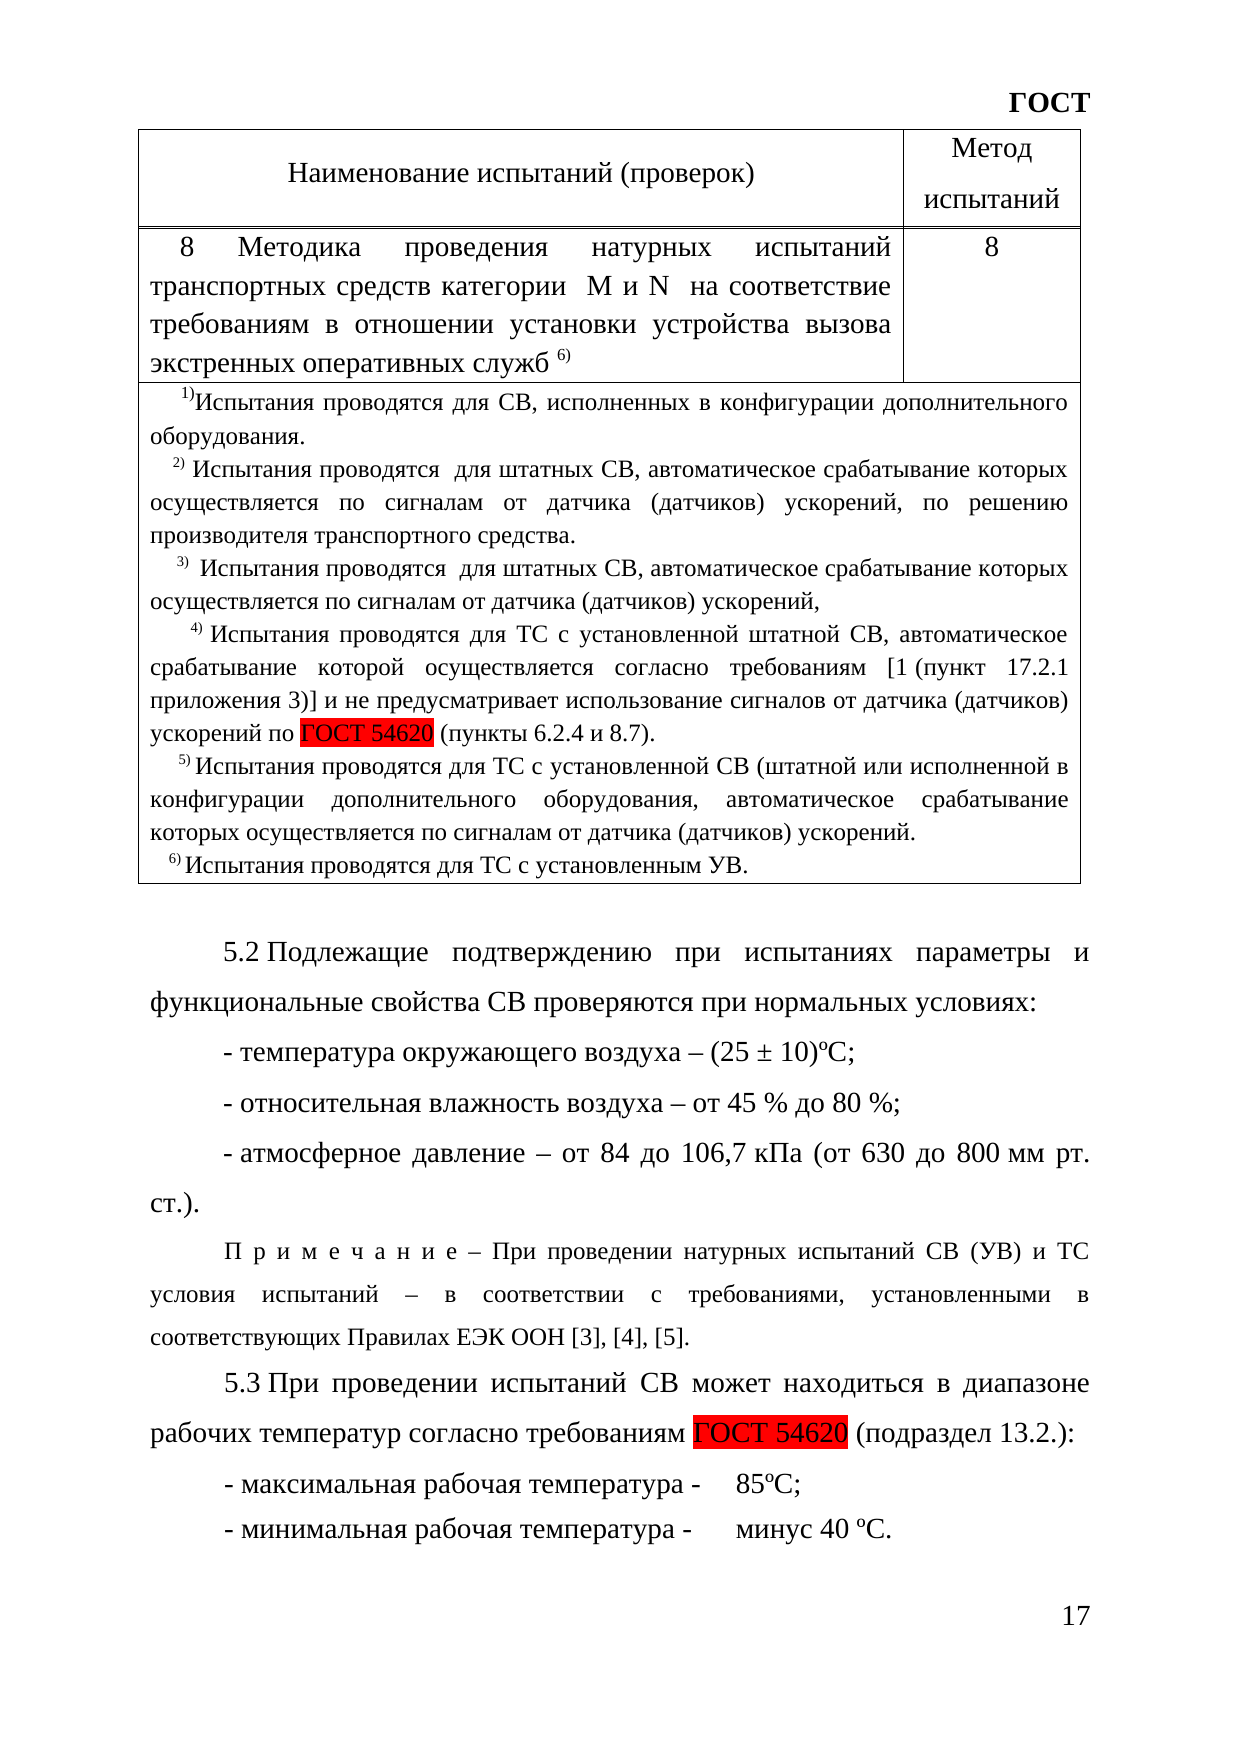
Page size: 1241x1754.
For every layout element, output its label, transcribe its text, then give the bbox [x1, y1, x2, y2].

table_header 85ºС; [728, 1466, 1083, 1511]
table_cell 8 Методика проведения натурных испытаний транспортных средств категории М и N на соответствие требованиям в отношении установки устройства вызова экстренных оперативных служб 6) [139, 229, 903, 382]
text 5.3 При проведении испытаний СВ может находиться в диапазоне рабочих температур согласно требованиям ГОСТ 54620 (подраздел 13.2.): [150, 1365, 1090, 1449]
text 5.2 Подлежащие подтверждению при испытаниях параметры и функциональные свойства СВ проверяются при нормальных условиях: [150, 934, 1090, 1018]
table_cell 1)Испытания проводятся для СВ, исполненных в конфигурации дополнительного оборудования. 2) Испытания проводятся для штатных СВ, автоматическое срабатывание которых осуществляется по сигналам от датчика (датчиков) ускорений, по решению производителя транспортного средства. 3) Испытания проводятся для штатных СВ, автоматическое срабатывание которых осуществляется по сигналам от датчика (датчиков) ускорений, 4) Испытания проводятся для ТС с установленной штатной СВ, автоматическое срабатывание которой осуществляется согласно требованиям [1 (пункт 17.2.1 приложения 3)] и не предусматривает использование сигналов от датчика (датчиков) ускорений по ГОСТ 54620 (пункты 6.2.4 и 8.7). 5) Испытания проводятся для ТС с установленной СВ (штатной или исполненной в конфигурации дополнительного оборудования, автоматическое срабатывание которых осуществляется по сигналам от датчика (датчиков) ускорений. 6) Испытания проводятся для ТС с установленным УВ. [139, 383, 1080, 882]
table_header Наименование испытаний (проверок) [139, 130, 903, 226]
table_cell - минимальная рабочая температура - [150, 1511, 728, 1557]
table_header - максимальная рабочая температура - [150, 1466, 728, 1511]
text - температура окружающего воздуха – (25 ± 10)ºС; [150, 1034, 1090, 1068]
table_cell минус 40 ºС. [728, 1511, 1083, 1557]
text П р и м е ч а н и е – При проведении натурных испытаний СВ (УВ) и ТС условия испытаний – в соответствии с требованиями, установленными в соответствующих Правилах ЕЭК ООН [3], [4], [5]. [150, 1236, 1090, 1351]
text - относительная влажность воздуха – от 45 % до 80 %; [150, 1085, 1090, 1118]
table_cell 8 [904, 229, 1080, 382]
text - атмосферное давление – от 84 до 106,7 кПа (от 630 до 800 мм рт. ст.). [150, 1135, 1090, 1219]
table_header Метод испытаний [904, 130, 1080, 226]
